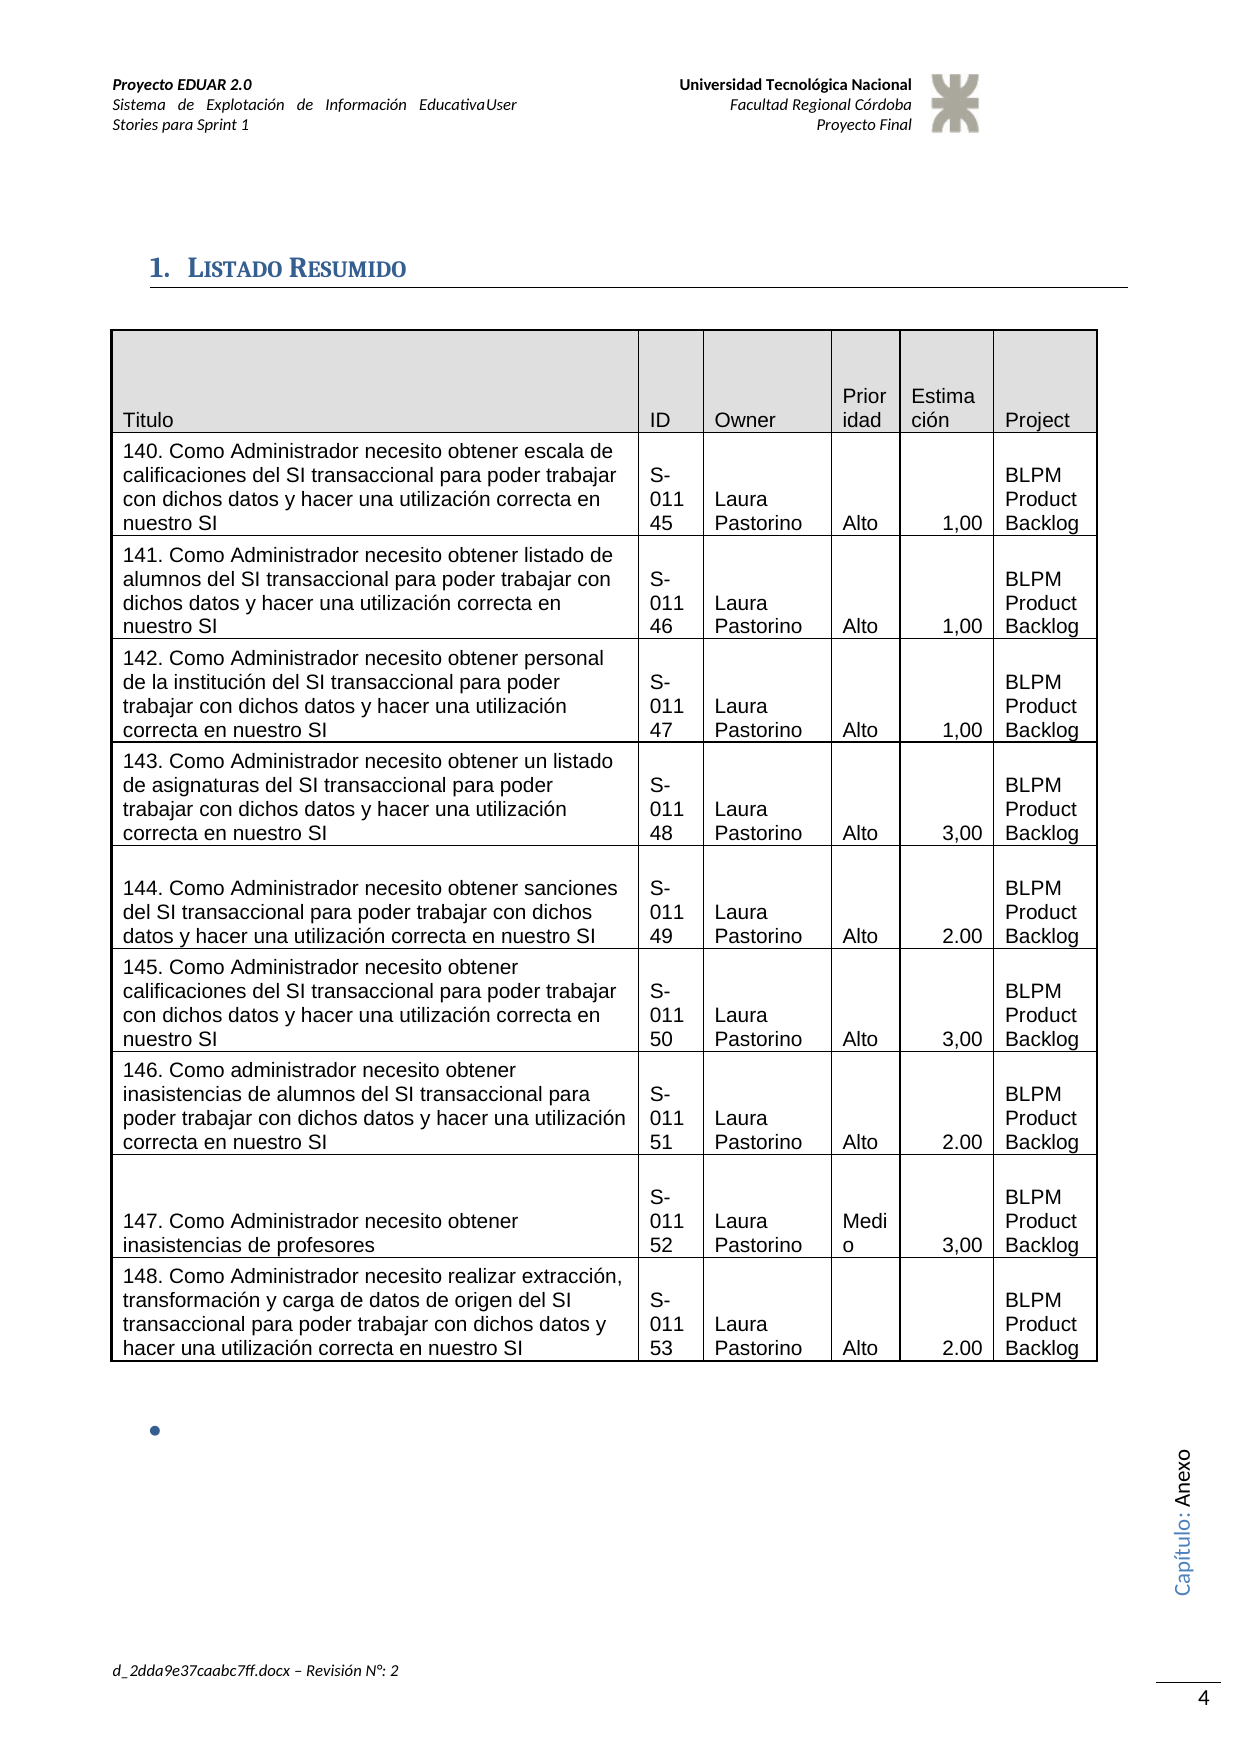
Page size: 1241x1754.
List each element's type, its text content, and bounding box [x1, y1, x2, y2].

table_cell 140. Como Administrador necesito obtener escala de calificaciones del SI transaccional para poder trabajar con dichos datos y hacer una utilización correcta en nuestro SI [113, 433, 638, 535]
table_header Estimación [901, 331, 993, 432]
table_cell 147. Como Administrador necesito obtener inasistencias de profesores [113, 1155, 638, 1257]
table_cell Alto [832, 1052, 899, 1154]
table_cell S-01145 [639, 433, 703, 535]
table_cell BLPM Product Backlog [994, 949, 1096, 1051]
table_cell Laura Pastorino [704, 1258, 831, 1360]
table_cell Alto [832, 639, 899, 741]
table_cell 143. Como Administrador necesito obtener un listado de asignaturas del SI transaccional para poder trabajar con dichos datos y hacer una utilización correcta en nuestro SI [113, 743, 638, 844]
table_cell BLPM Product Backlog [994, 743, 1096, 844]
table_cell BLPM Product Backlog [994, 536, 1096, 638]
table_cell Alto [832, 536, 899, 638]
table_cell Alto [832, 433, 899, 535]
table_cell 146. Como administrador necesito obtener inasistencias de alumnos del SI transaccional para poder trabajar con dichos datos y hacer una utilización correcta en nuestro SI [113, 1052, 638, 1154]
subtitle Listado Resumido [150, 252, 1128, 287]
table_cell 145. Como Administrador necesito obtener calificaciones del SI transaccional para poder trabajar con dichos datos y hacer una utilización correcta en nuestro SI [113, 949, 638, 1051]
table_cell S-01146 [639, 536, 703, 638]
table_cell 2.00 [901, 1258, 993, 1360]
table_cell S-01150 [639, 949, 703, 1051]
table_cell BLPM Product Backlog [994, 1052, 1096, 1154]
table_cell Laura Pastorino [704, 1155, 831, 1257]
table_cell Laura Pastorino [704, 639, 831, 741]
table_header Project [994, 331, 1096, 432]
table_cell Medio [832, 1155, 899, 1257]
table_cell Laura Pastorino [704, 846, 831, 948]
table_cell S-01147 [639, 639, 703, 741]
table_cell BLPM Product Backlog [994, 1258, 1096, 1360]
table_cell S-01149 [639, 846, 703, 948]
table_header ID [639, 331, 703, 432]
table_cell Laura Pastorino [704, 536, 831, 638]
table_cell 3,00 [901, 949, 993, 1051]
table_cell Alto [832, 949, 899, 1051]
table_header Owner [704, 331, 831, 432]
table_cell 1,00 [901, 639, 993, 741]
table_cell 148. Como Administrador necesito realizar extracción, transformación y carga de datos de origen del SI transaccional para poder trabajar con dichos datos y hacer una utilización correcta en nuestro SI [113, 1258, 638, 1360]
table_cell S-01152 [639, 1155, 703, 1257]
table_cell BLPM Product Backlog [994, 1155, 1096, 1257]
table_cell 142. Como Administrador necesito obtener personal de la institución del SI transaccional para poder trabajar con dichos datos y hacer una utilización correcta en nuestro SI [113, 639, 638, 741]
table_header Prioridad [832, 331, 899, 432]
table_cell Laura Pastorino [704, 1052, 831, 1154]
table_cell BLPM Product Backlog [994, 639, 1096, 741]
table_cell BLPM Product Backlog [994, 846, 1096, 948]
table_cell 1,00 [901, 433, 993, 535]
table_header Titulo [113, 331, 638, 432]
table_cell 144. Como Administrador necesito obtener sanciones del SI transaccional para poder trabajar con dichos datos y hacer una utilización correcta en nuestro SI [113, 846, 638, 948]
table_cell S-01153 [639, 1258, 703, 1360]
table_cell Alto [832, 743, 899, 844]
table_cell 3,00 [901, 743, 993, 844]
table_cell 1,00 [901, 536, 993, 638]
table_cell S-01151 [639, 1052, 703, 1154]
table_cell 2.00 [901, 1052, 993, 1154]
table_cell 2.00 [901, 846, 993, 948]
table_cell Alto [832, 846, 899, 948]
table_cell 3,00 [901, 1155, 993, 1257]
table_cell BLPM Product Backlog [994, 433, 1096, 535]
table_cell Laura Pastorino [704, 433, 831, 535]
table_cell Laura Pastorino [704, 949, 831, 1051]
table_cell S-01148 [639, 743, 703, 844]
table_cell Laura Pastorino [704, 743, 831, 844]
table_cell 141. Como Administrador necesito obtener listado de alumnos del SI transaccional para poder trabajar con dichos datos y hacer una utilización correcta en nuestro SI [113, 536, 638, 638]
table_cell Alto [832, 1258, 899, 1360]
